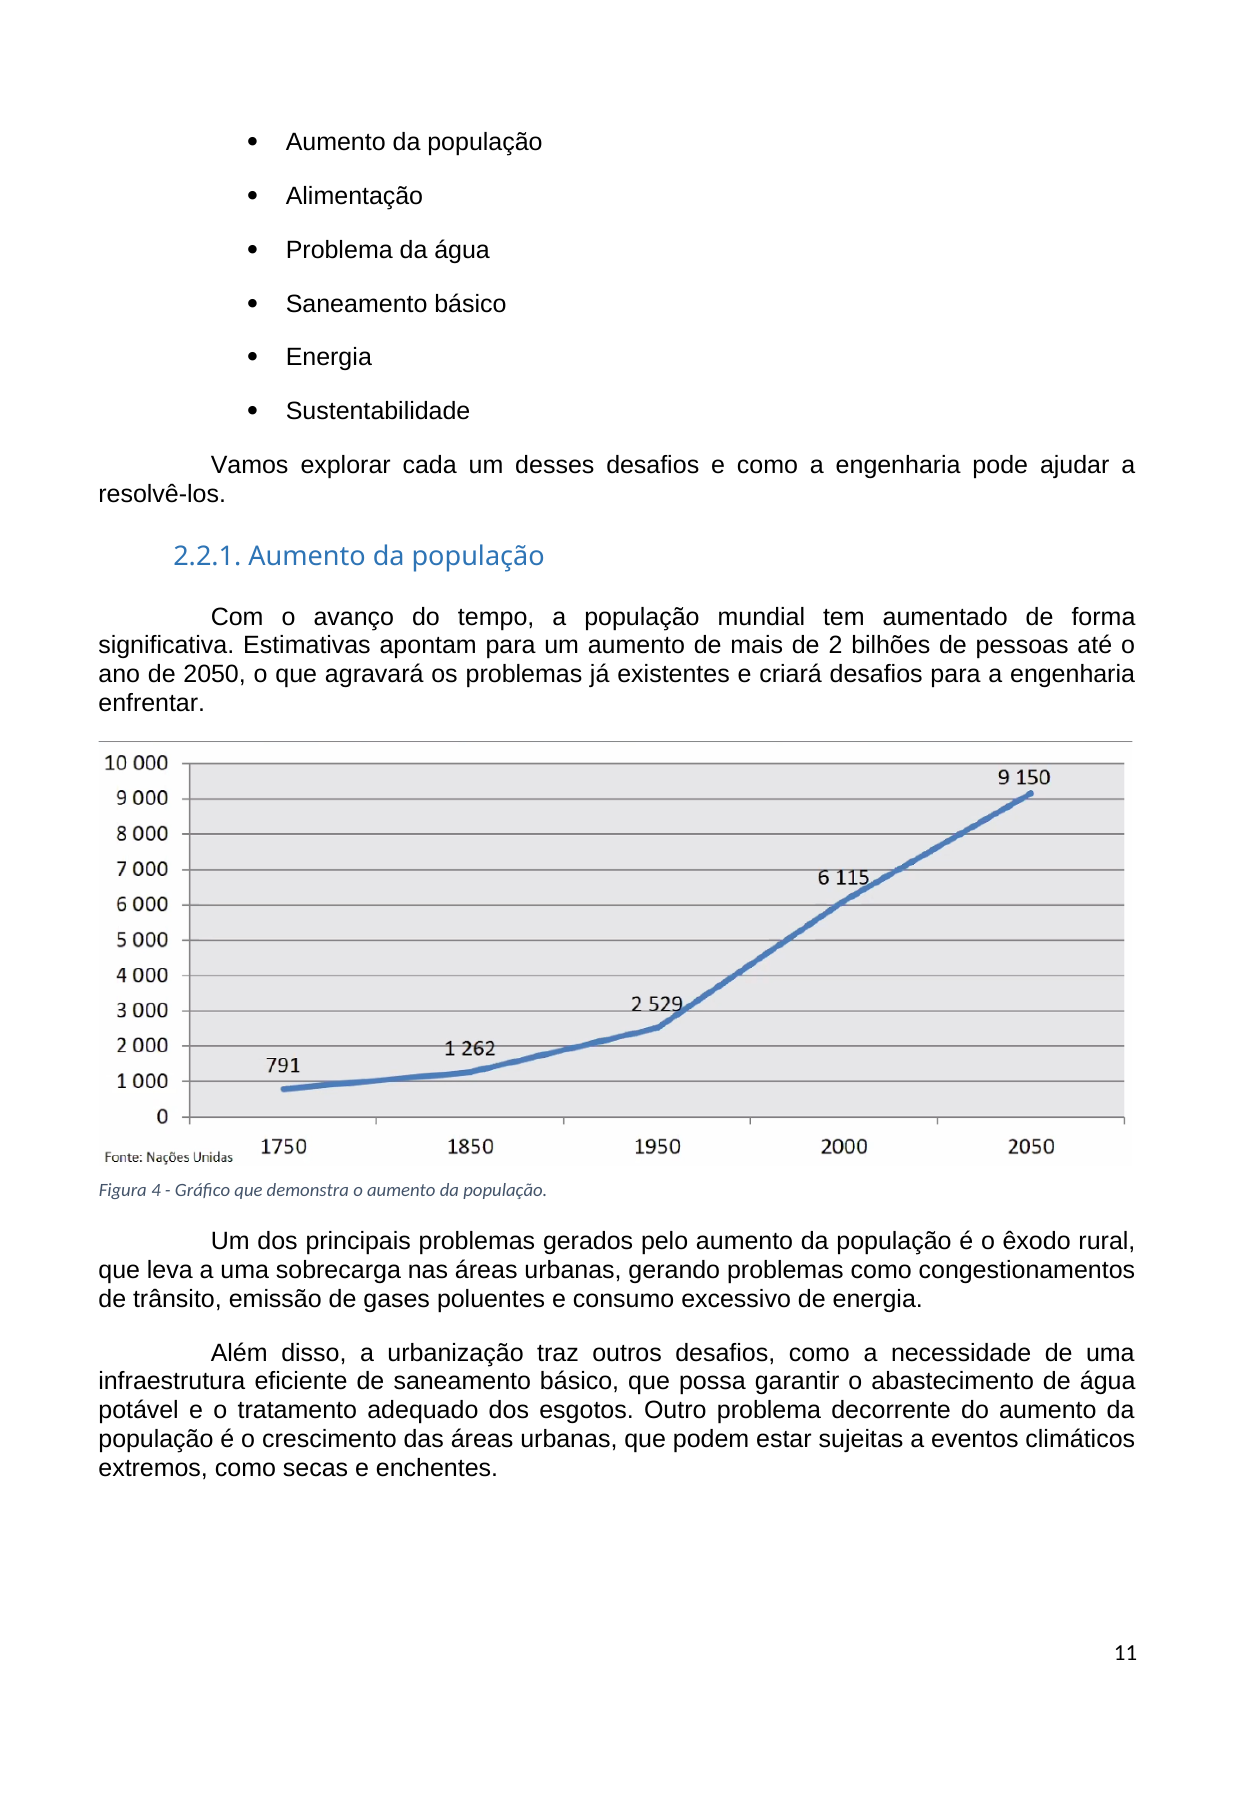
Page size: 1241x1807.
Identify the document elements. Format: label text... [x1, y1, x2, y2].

text Além disso, a urbanização traz outros desafios, como a necessidade de uma infraestrutura eficiente de saneamento básico, que possa garantir o abastecimento de água potável e o tratamento adequado dos esgotos. Outro problema decorrente do aumento da população é o crescimento das áreas urbanas, que podem estar sujeitas a eventos climáticos extremos, como secas e enchentes. [98, 1338, 1137, 1481]
text Um dos principais problemas gerados pelo aumento da população é o êxodo rural, que leva a uma sobrecarga nas áreas urbanas, gerando problemas como congestionamentos de trânsito, emissão de gases poluentes e consumo excessivo de energia. [98, 1201, 1137, 1313]
text Com o avanço do tempo, a população mundial tem aumentado de forma significativa. Estimativas apontam para um aumento de mais de 2 bilhões de pessoas até o ano de 2050, o que agravará os problemas já existentes e criará desafios para a engenharia enfrentar. [98, 602, 1137, 717]
list Problema da água [248, 235, 1137, 263]
list Sustentabilidade [248, 396, 1137, 425]
list Alimentação [248, 181, 1137, 210]
subtitle Aumento da população [173, 537, 1137, 574]
text Vamos explorar cada um desses desafios e como a engenharia pode ajudar a resolvê-los. [98, 450, 1137, 508]
list Energia [248, 342, 1137, 371]
list Aumento da população [248, 127, 1137, 156]
list Saneamento básico [248, 288, 1137, 317]
picture [98, 741, 1133, 1166]
